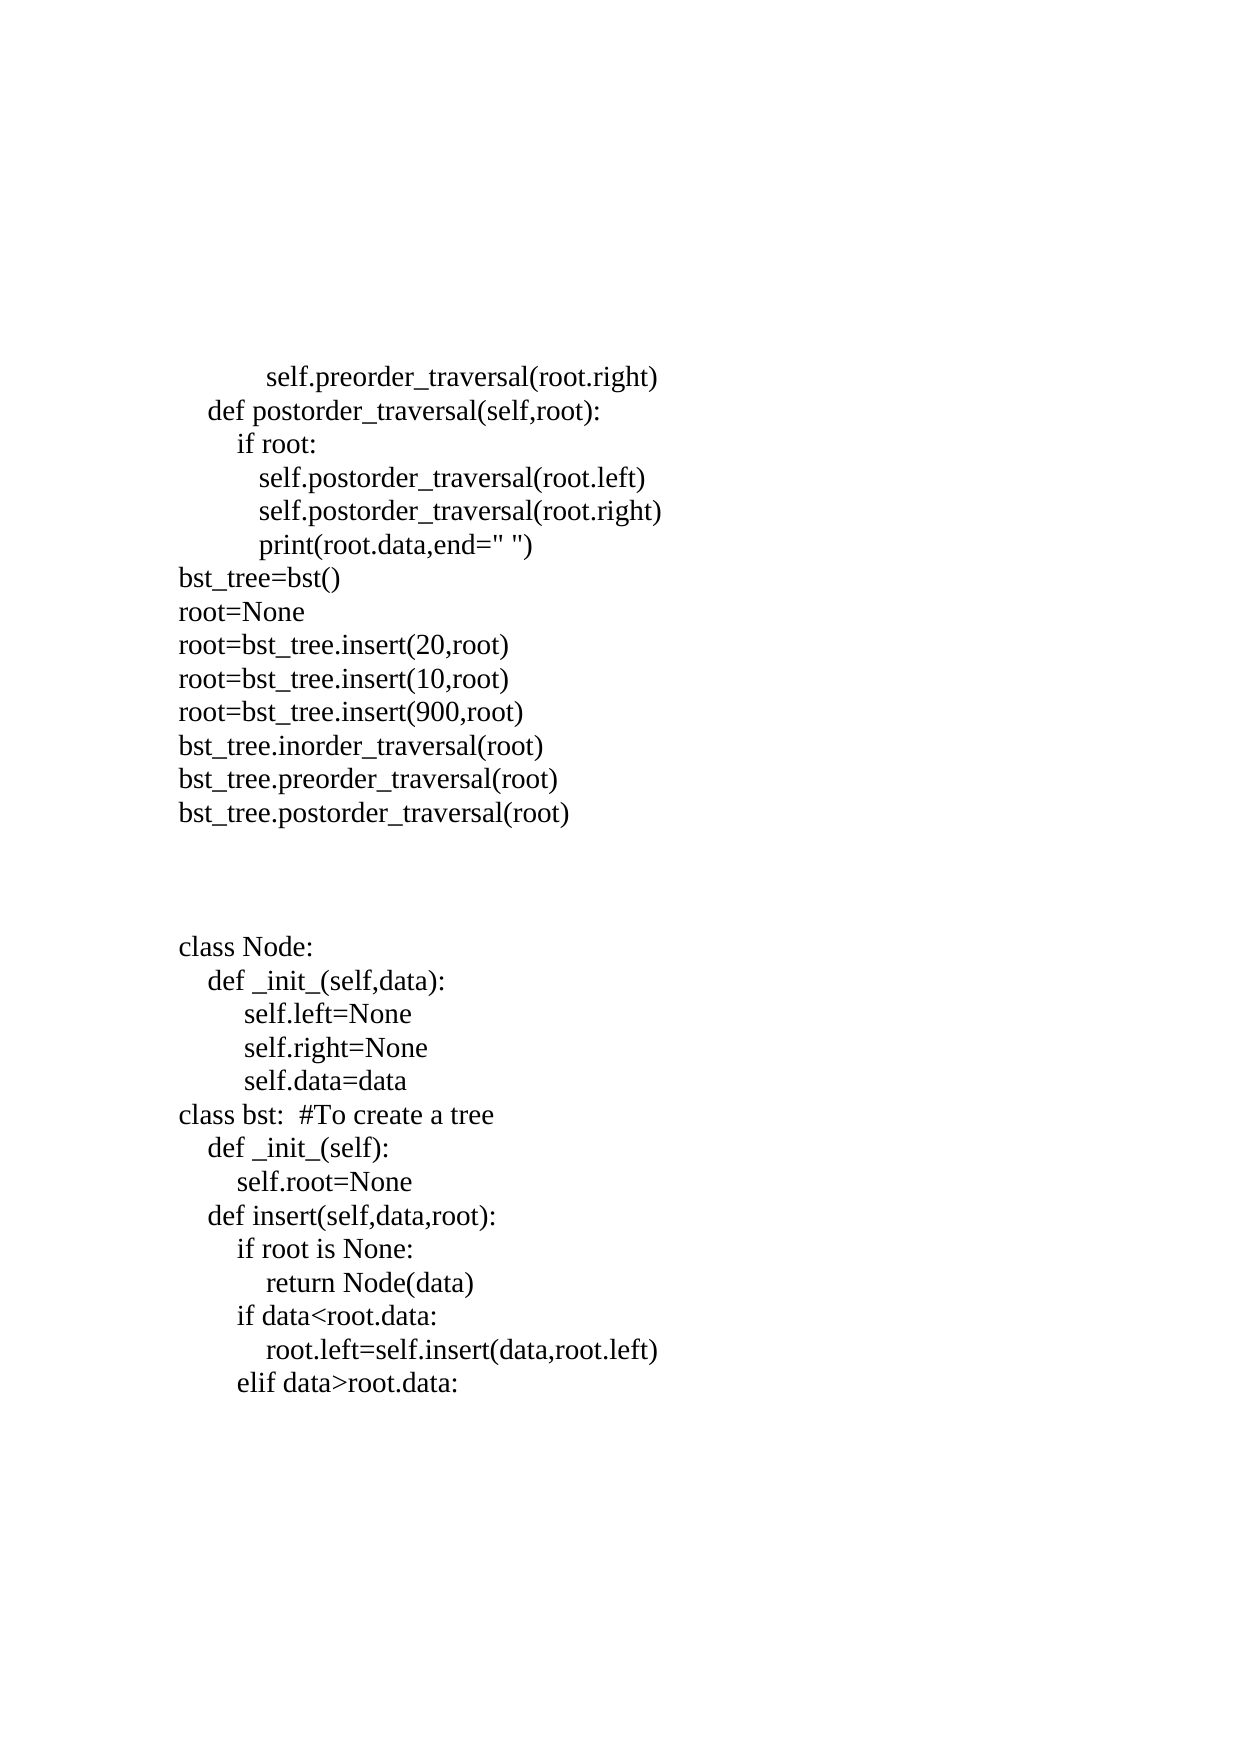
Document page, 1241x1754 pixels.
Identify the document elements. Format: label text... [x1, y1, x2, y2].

text self.postorder_traversal(root.right) [178, 493, 1052, 527]
text bst_tree=bst() [178, 560, 1052, 594]
text bst_tree.postorder_traversal(root) [178, 795, 1052, 829]
text class Node: [178, 929, 1052, 963]
text self.preorder_traversal(root.right) [178, 359, 1052, 393]
text self.postorder_traversal(root.left) [178, 460, 1052, 493]
text root=None [178, 594, 1052, 627]
text class bst: #To create a tree [178, 1097, 1052, 1131]
text self.data=data [178, 1063, 1052, 1097]
text root=bst_tree.insert(10,root) [178, 661, 1052, 694]
text root=bst_tree.insert(900,root) [178, 694, 1052, 728]
text print(root.data,end=" ") [178, 527, 1052, 560]
text root.left=self.insert(data,root.left) [178, 1332, 1052, 1365]
text bst_tree.preorder_traversal(root) [178, 762, 1052, 795]
text self.right=None [178, 1030, 1052, 1063]
text self.left=None [178, 996, 1052, 1030]
text return Node(data) [178, 1265, 1052, 1298]
text root=bst_tree.insert(20,root) [178, 627, 1052, 661]
text def _init_(self,data): [178, 963, 1052, 996]
text if data<root.data: [178, 1298, 1052, 1332]
text def _init_(self): [178, 1131, 1052, 1164]
text def postorder_traversal(self,root): [178, 393, 1052, 426]
text self.root=None [178, 1164, 1052, 1198]
text bst_tree.inorder_traversal(root) [178, 728, 1052, 762]
text if root: [178, 426, 1052, 460]
text def insert(self,data,root): [178, 1198, 1052, 1231]
text elif data>root.data: [178, 1365, 1052, 1399]
text if root is None: [178, 1231, 1052, 1265]
